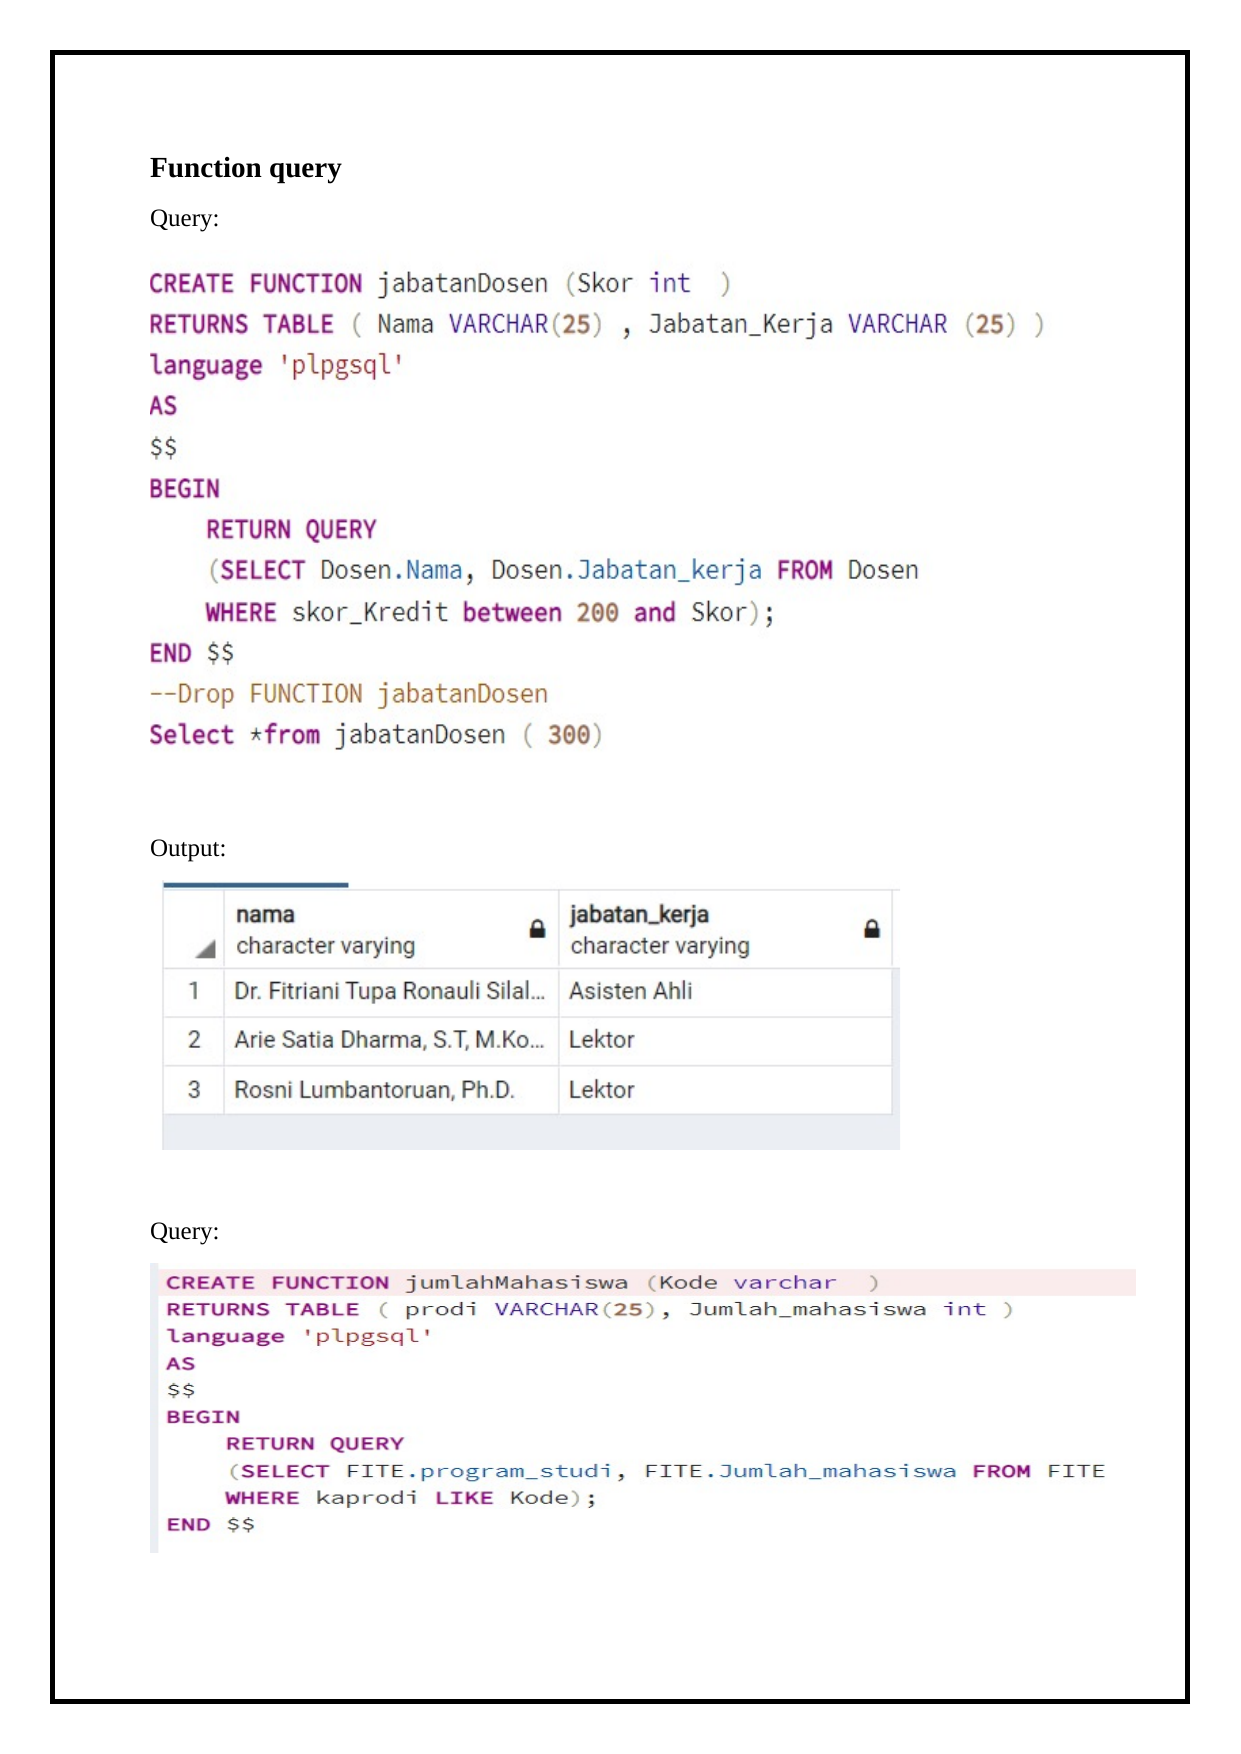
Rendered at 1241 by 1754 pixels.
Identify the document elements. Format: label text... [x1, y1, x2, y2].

text Output: [150, 833, 1090, 861]
text Query: [150, 203, 1090, 232]
text Function query [150, 150, 1090, 183]
picture [150, 1263, 1136, 1553]
picture [150, 250, 1114, 767]
text Query: [150, 1216, 1090, 1244]
picture [150, 880, 901, 1150]
